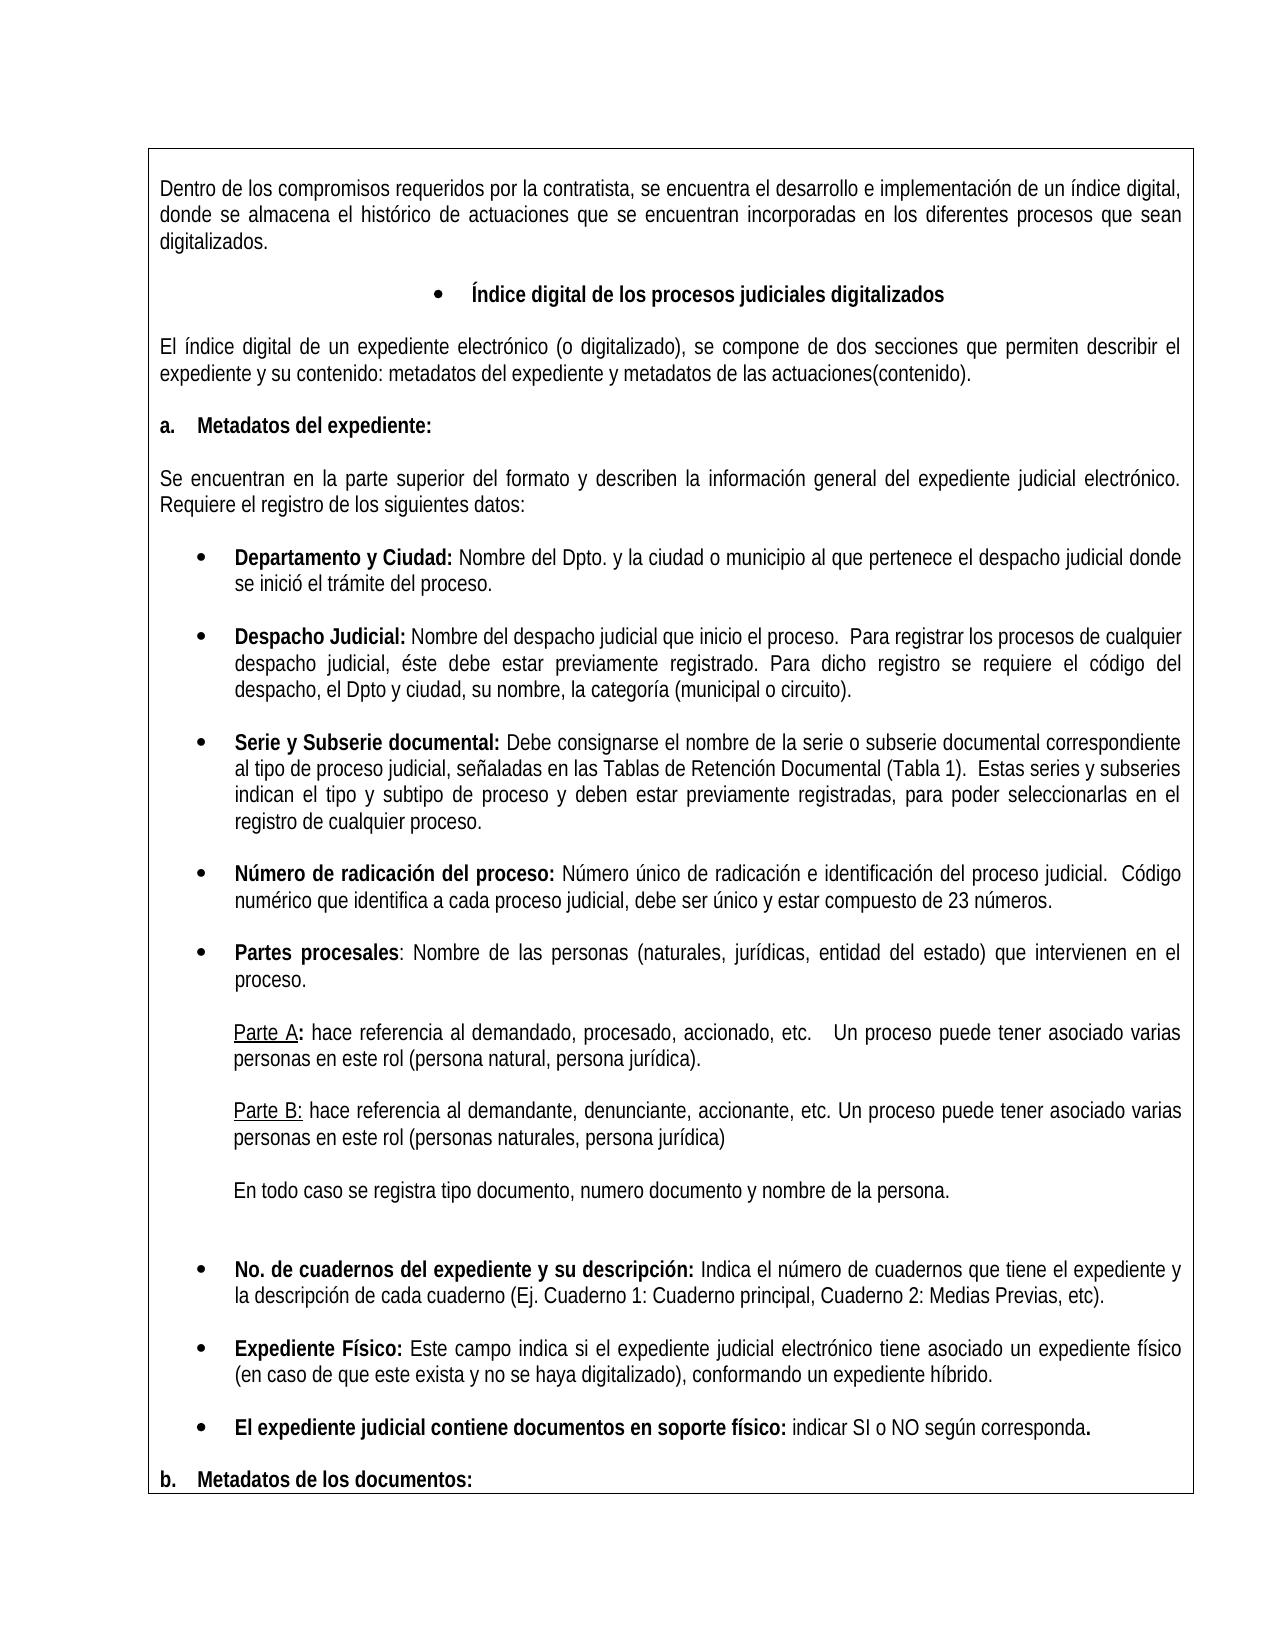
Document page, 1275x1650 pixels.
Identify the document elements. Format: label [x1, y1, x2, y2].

table_cell [149, 149, 1193, 1493]
